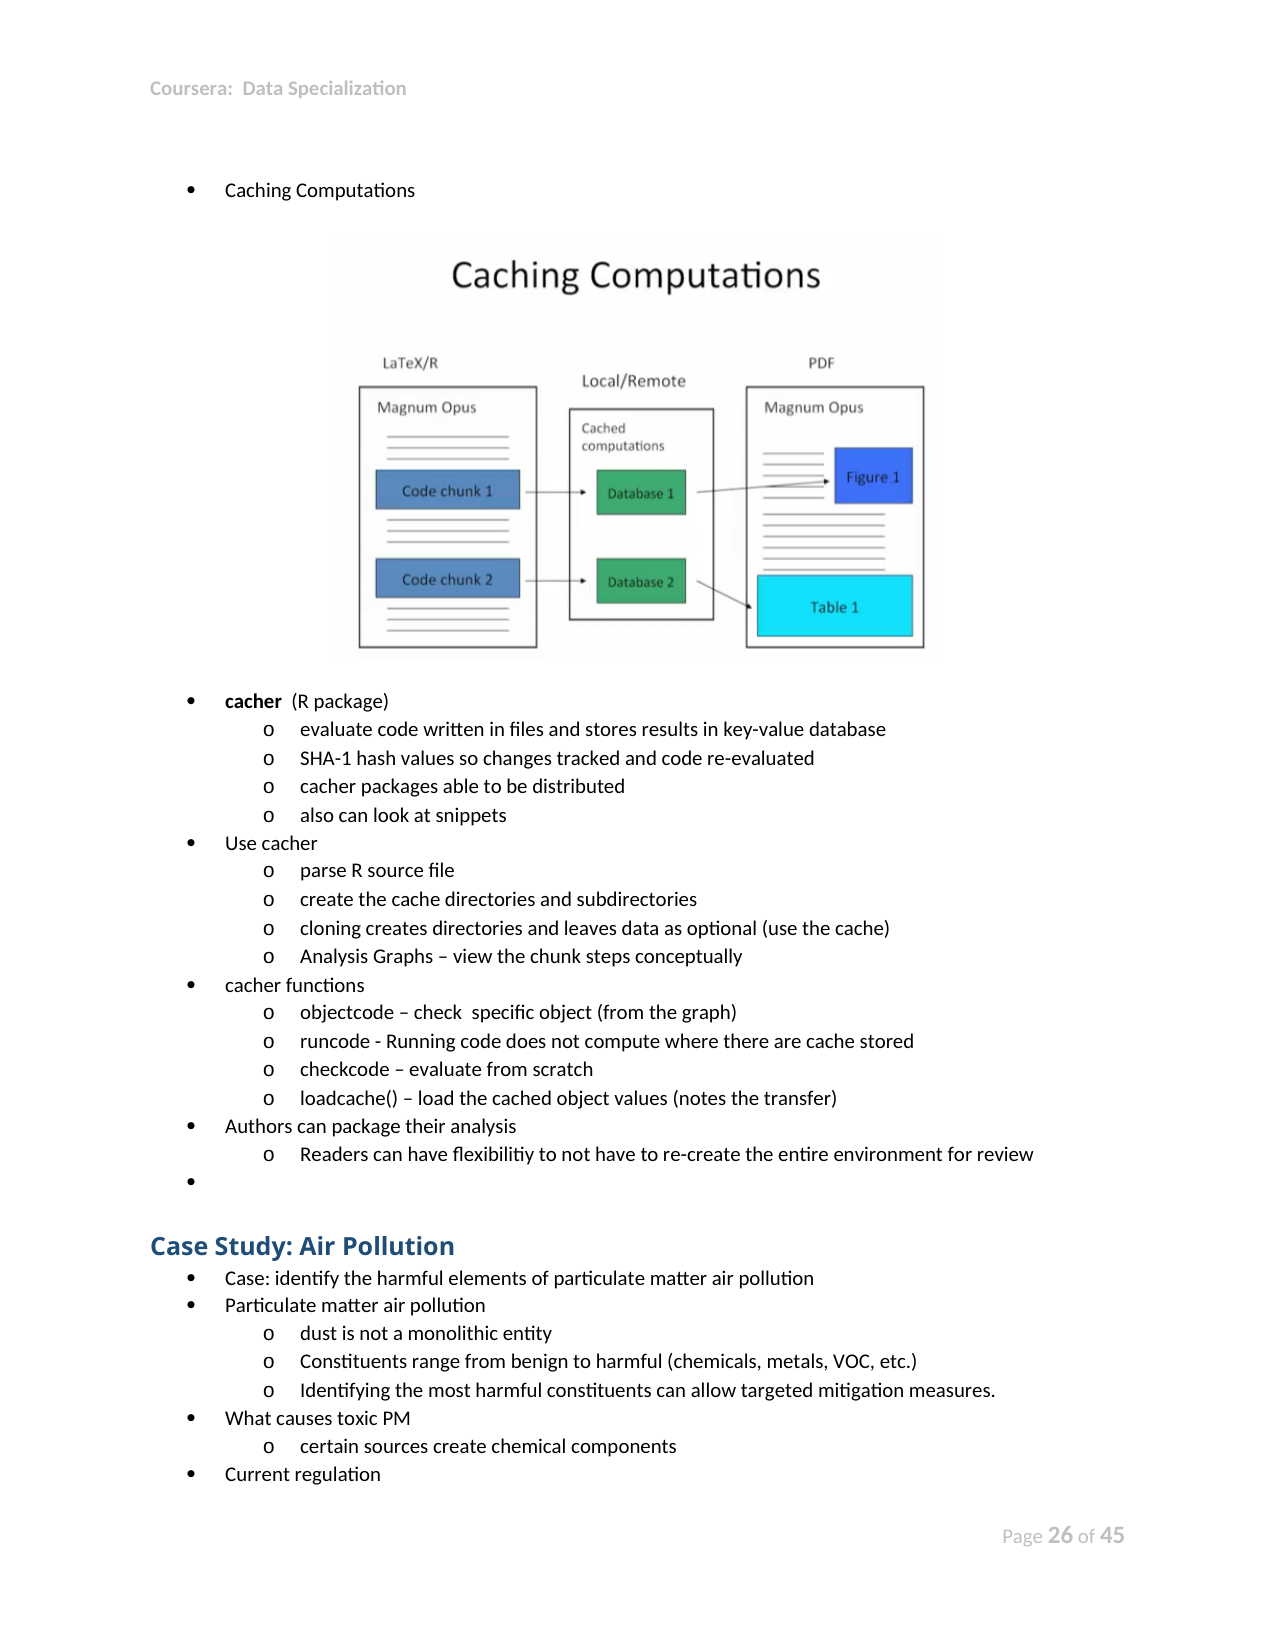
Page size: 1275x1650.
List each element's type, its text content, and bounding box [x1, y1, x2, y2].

list Readers can have flexibilitiy to not have to re-create the entire environment for review [262, 1141, 1125, 1167]
list Analysis Graphs – view the chunk steps conceptually [262, 943, 1125, 970]
list objectcode – check specific object (from the graph) [262, 999, 1125, 1026]
list parse R source file [262, 858, 1125, 884]
list cloning creates directories and leaves data as optional (use the cache) [262, 915, 1125, 941]
list cacher packages able to be distributed [262, 773, 1125, 800]
list evaluate code written in files and stores results in key-value database [262, 716, 1125, 743]
list certain sources create chemical components [262, 1433, 1125, 1459]
list Caching Computations [187, 177, 1125, 203]
list Particulate matter air pollution [187, 1292, 1125, 1318]
list Case: identify the harmful elements of particulate matter air pollution [187, 1265, 1125, 1291]
list SHA-1 hash values so changes tracked and code re-evaluated [262, 745, 1125, 771]
list Authors can package their analysis [187, 1113, 1125, 1139]
subtitle Case Study: Air Pollution [150, 1228, 1125, 1262]
list Use cacher [187, 830, 1125, 856]
list Constituents range from benign to harmful (chemicals, metals, VOC, etc.) [262, 1348, 1125, 1375]
list What causes toxic PM [187, 1406, 1125, 1431]
list cacher functions [187, 972, 1125, 997]
list Current regulation [187, 1461, 1125, 1487]
list runcode - Running code does not compute where there are cache stored [262, 1028, 1125, 1054]
list cacher (R package) [187, 689, 1125, 714]
list also can look at snippets [262, 802, 1125, 828]
list Identifying the most harmful constituents can allow targeted mitigation measures. [262, 1377, 1125, 1403]
picture [333, 232, 942, 660]
list checkcode – evaluate from scratch [262, 1056, 1125, 1083]
list loadcache() – load the cached object values (notes the transfer) [262, 1085, 1125, 1111]
list create the cache directories and subdirectories [262, 886, 1125, 913]
list dust is not a monolithic entity [262, 1320, 1125, 1346]
